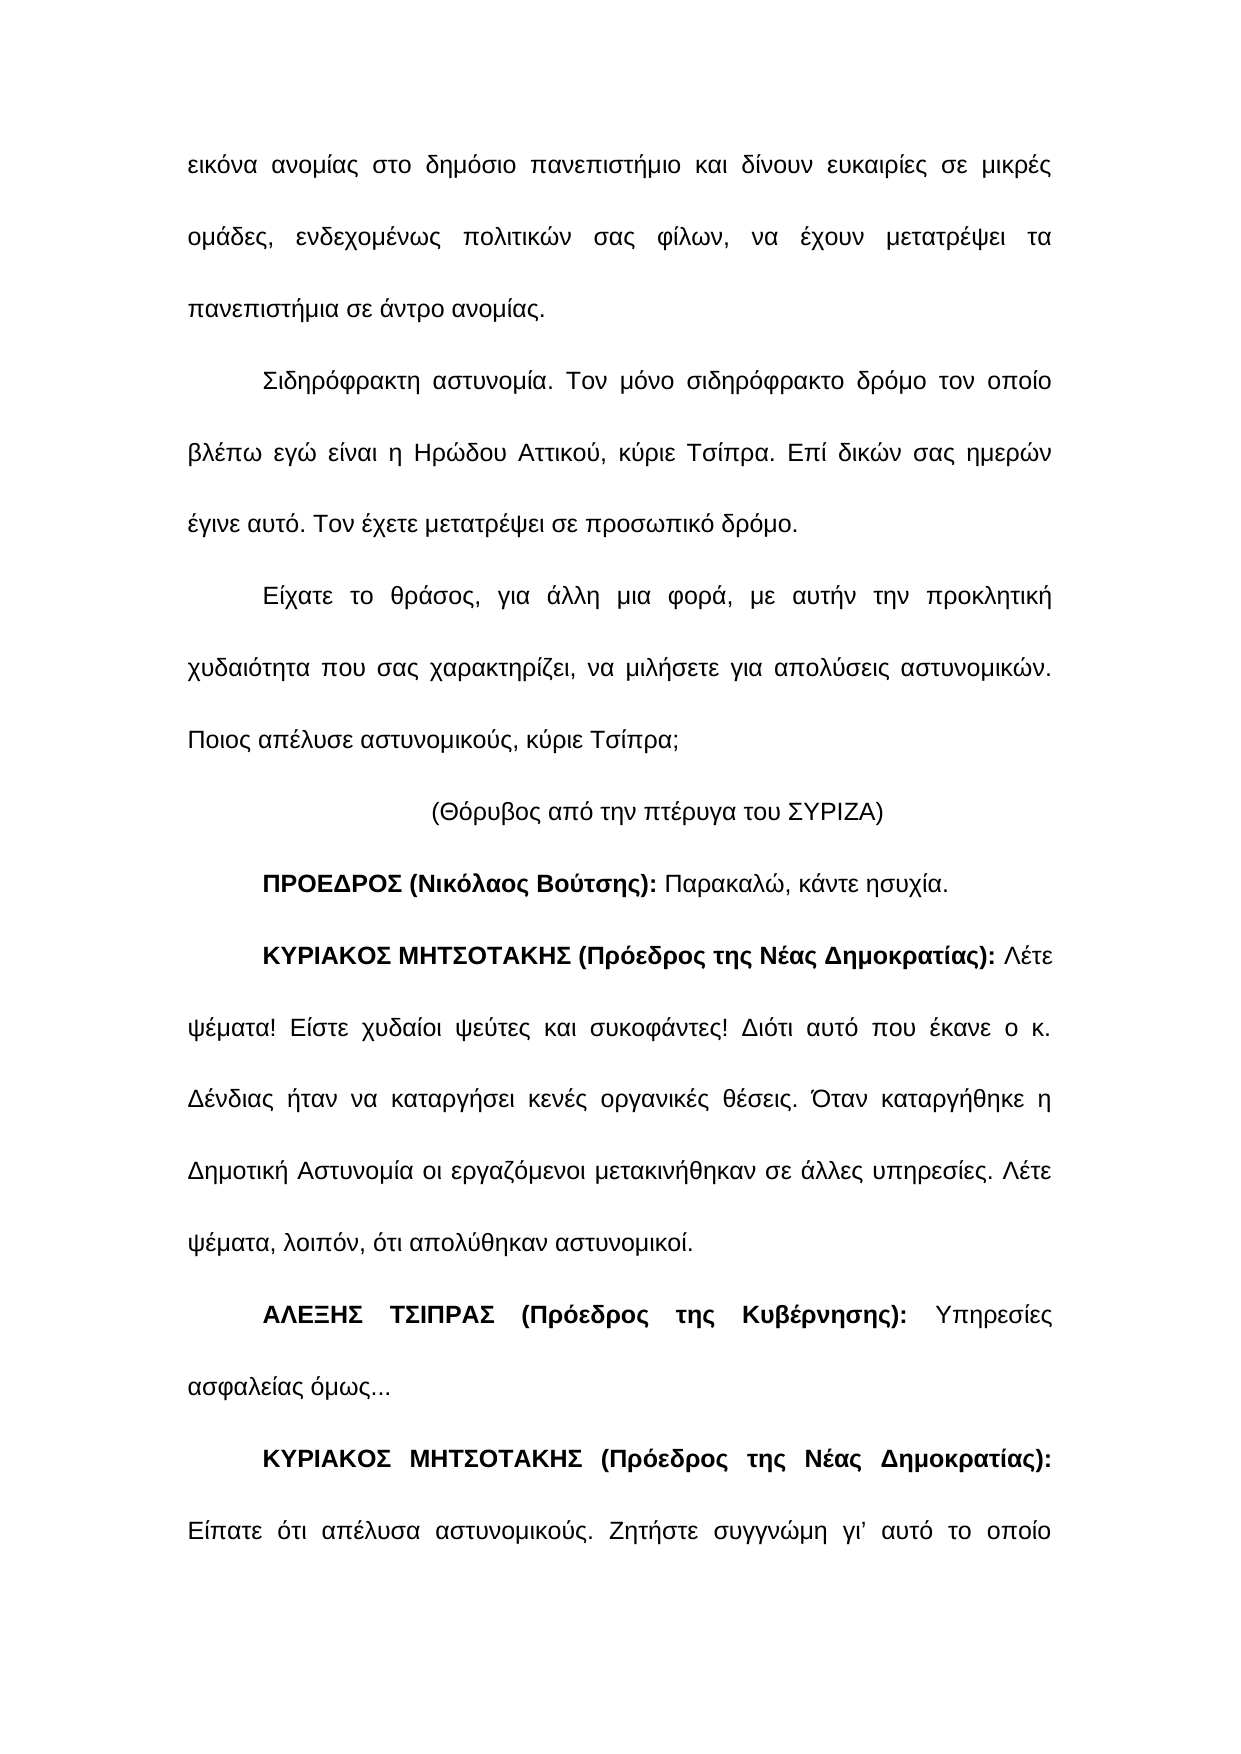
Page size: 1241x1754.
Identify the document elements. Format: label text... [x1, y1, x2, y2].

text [187, 1444, 1053, 1544]
text ΚΥΡΙΑΚΟΣ ΜΗΤΣΟΤΑΚΗΣ (Πρόεδρος της Νέας Δημοκρατίας): Λέτε ψέματα! Είστε χυδαίοι ψεύτες και συκοφάντες! Διότι αυτό που έκανε ο κ. Δένδιας ήταν να καταργήσει κενές οργανικές θέσεις. Όταν καταργήθηκε η Δημοτική Αστυνομία οι εργαζόμενοι μετακινήθηκαν σε άλλες υπηρεσίες. Λέτε ψέματα, λοιπόν, ότι απολύθηκαν αστυνομικοί. [187, 941, 1053, 1257]
text ΠΡΟΕΔΡΟΣ (Νικόλαος Βούτσης): Παρακαλώ, κάντε ησυχία. [187, 869, 1053, 897]
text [187, 150, 1053, 322]
text Είχατε το θράσος, για άλλη μια φορά, με αυτήν την προκλητική χυδαιότητα που σας χαρακτηρίζει, να μιλήσετε για απολύσεις αστυνομικών. Ποιος απέλυσε αστυνομικούς, κύριε Τσίπρα; [187, 581, 1053, 754]
text (Θόρυβος από την πτέρυγα του ΣΥΡΙΖΑ) [187, 797, 1053, 826]
text Σιδηρόφρακτη αστυνομία. Τον μόνο σιδηρόφρακτο δρόμο τον οποίο βλέπω εγώ είναι η Ηρώδου Αττικού, κύριε Τσίπρα. Επί δικών σας ημερών έγινε αυτό. Τον έχετε μετατρέψει σε προσωπικό δρόμο. [187, 366, 1053, 538]
text ΑΛΕΞΗΣ ΤΣΙΠΡΑΣ (Πρόεδρος της Κυβέρνησης): Υπηρεσίες ασφαλείας όμως... [187, 1300, 1053, 1401]
